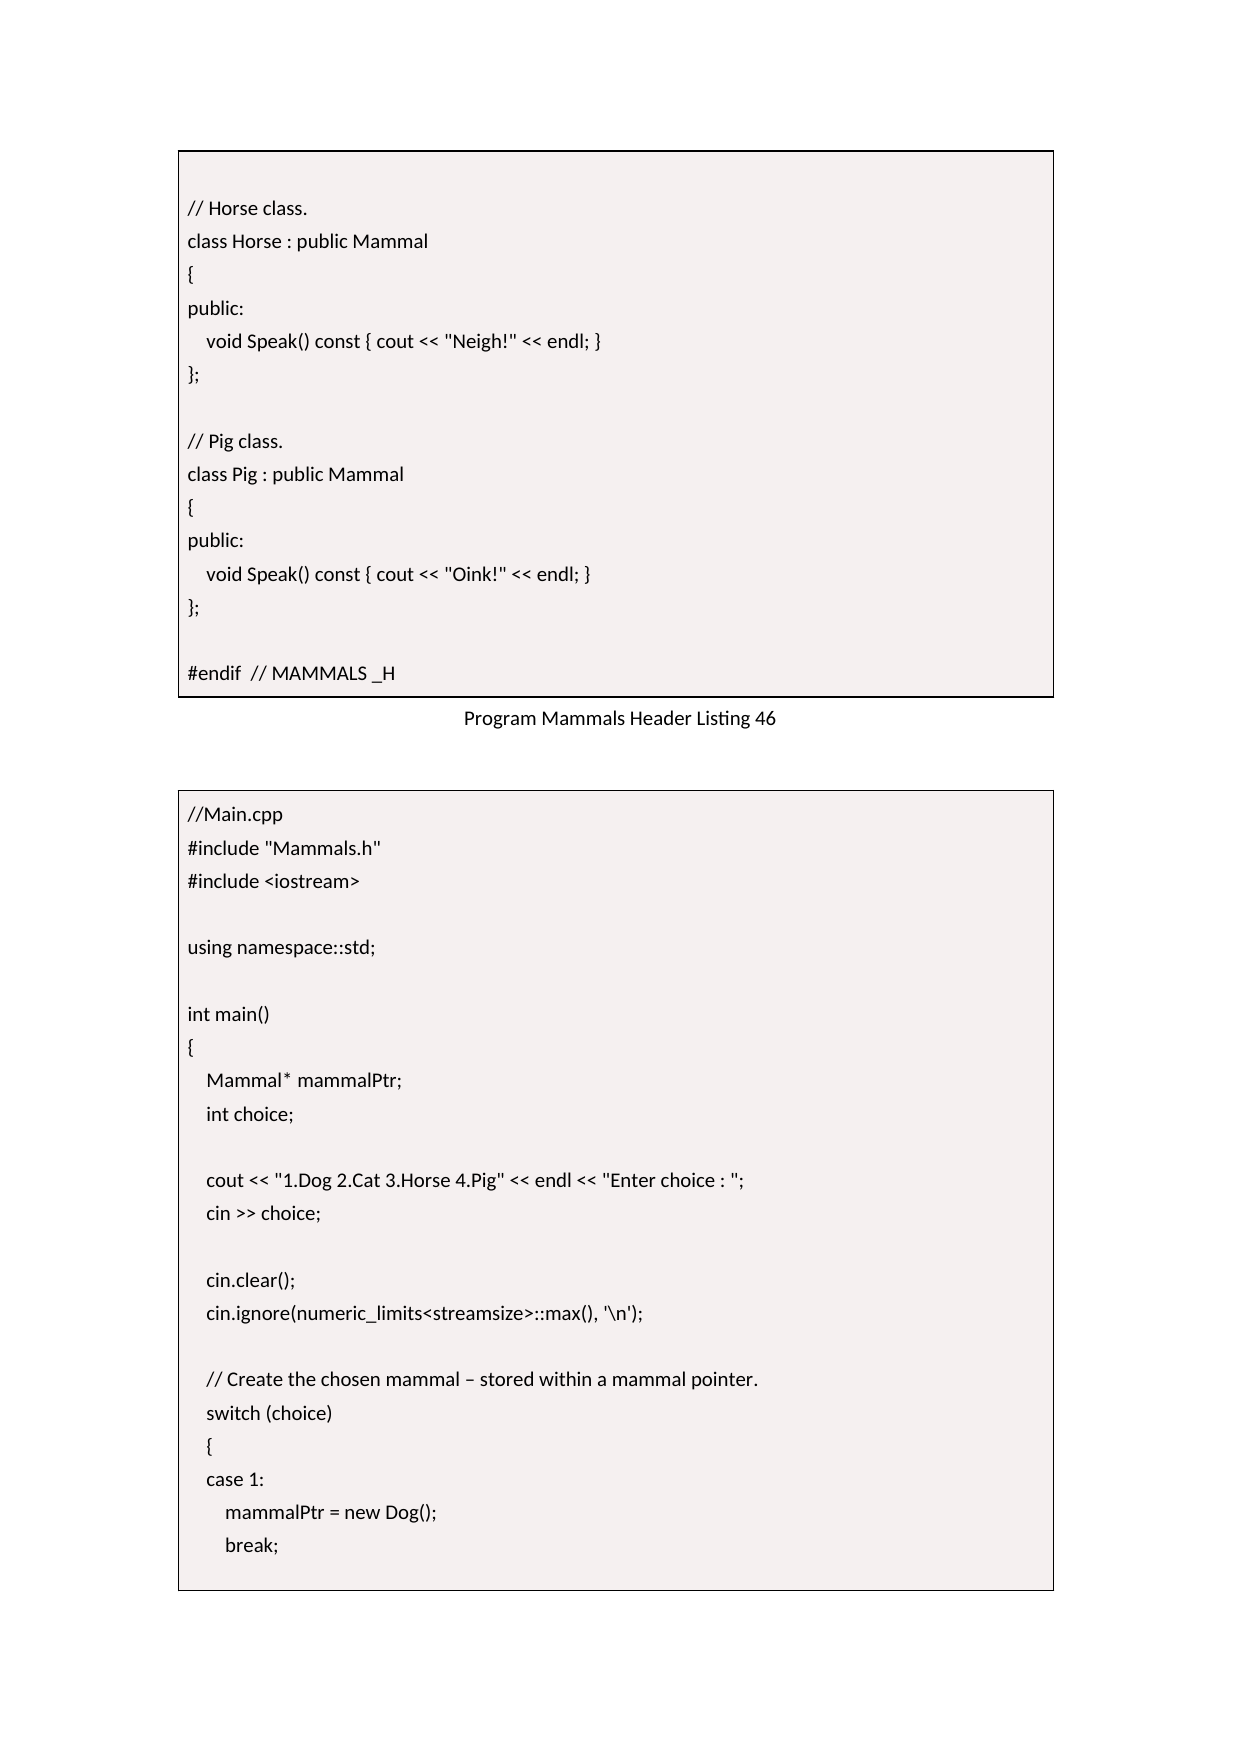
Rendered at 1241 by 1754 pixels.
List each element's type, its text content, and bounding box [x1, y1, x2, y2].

text class Horse : public Mammal [179, 216, 1053, 250]
text void Speak() const { cout << "Oink!" << endl; } [179, 549, 1053, 582]
text Mammal* mammalPtr; [179, 1056, 1053, 1089]
text #endif // MAMMALS _H [179, 648, 1053, 696]
text { [179, 482, 1053, 516]
text public: [179, 283, 1053, 316]
text case 1: [179, 1454, 1053, 1487]
text // Horse class. [179, 183, 1053, 216]
text }; [179, 582, 1053, 615]
text mammalPtr = new Dog(); [179, 1487, 1053, 1521]
text // Create the chosen mammal – stored within a mammal pointer. [179, 1354, 1053, 1388]
text public: [179, 516, 1053, 549]
text void Speak() const { cout << "Neigh!" << endl; } [179, 316, 1053, 349]
text Program Mammals Header Listing 46 [187, 706, 1053, 731]
text }; [179, 349, 1053, 383]
text int choice; [179, 1089, 1053, 1122]
text // Pig class. [179, 416, 1053, 449]
text class Pig : public Mammal [179, 449, 1053, 482]
text cin.clear(); [179, 1255, 1053, 1288]
text //Main.cpp [179, 791, 1053, 823]
text { [179, 250, 1053, 283]
text #include <iostream> [179, 856, 1053, 889]
text { [179, 1022, 1053, 1056]
text cin >> choice; [179, 1188, 1053, 1222]
text { [179, 1421, 1053, 1454]
text switch (choice) [179, 1388, 1053, 1421]
text cout << "1.Dog 2.Cat 3.Horse 4.Pig" << endl << "Enter choice : "; [179, 1155, 1053, 1188]
text break; [179, 1521, 1053, 1554]
text int main() [179, 989, 1053, 1022]
text cin.ignore(numeric_limits<streamsize>::max(), '\n'); [179, 1288, 1053, 1321]
text #include "Mammals.h" [179, 823, 1053, 856]
text using namespace::std; [179, 923, 1053, 956]
